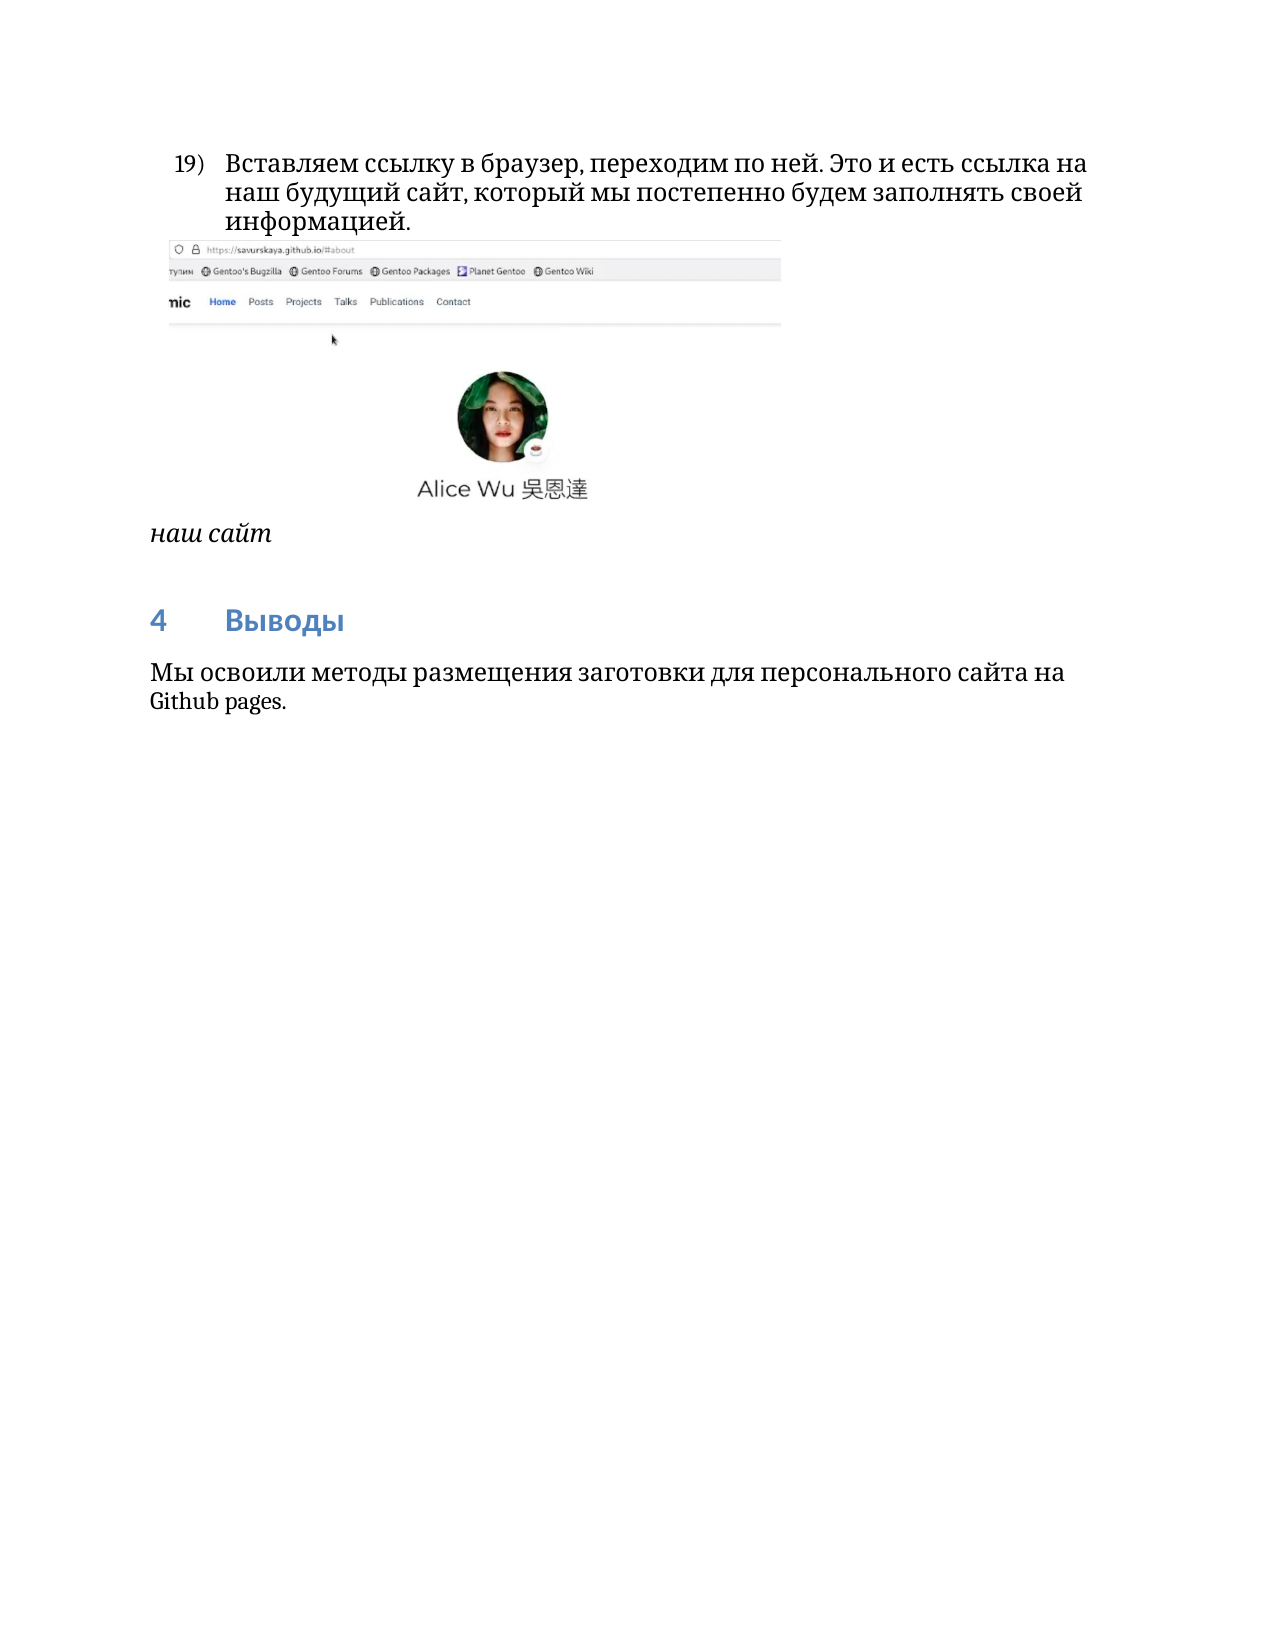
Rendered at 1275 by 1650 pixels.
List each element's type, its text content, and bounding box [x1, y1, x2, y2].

picture [168, 240, 782, 500]
text наш сайт [150, 520, 1125, 549]
list Вставляем ссылку в браузер, переходим по ней. Это и есть ссылка на наш будущий сайт, который мы постепенно будем заполнять своей информацией. [175, 150, 1125, 236]
subtitle 4 Выводы [150, 599, 1125, 640]
text Мы освоили методы размещения заготовки для персонального сайта на Github pages. [150, 658, 1125, 716]
